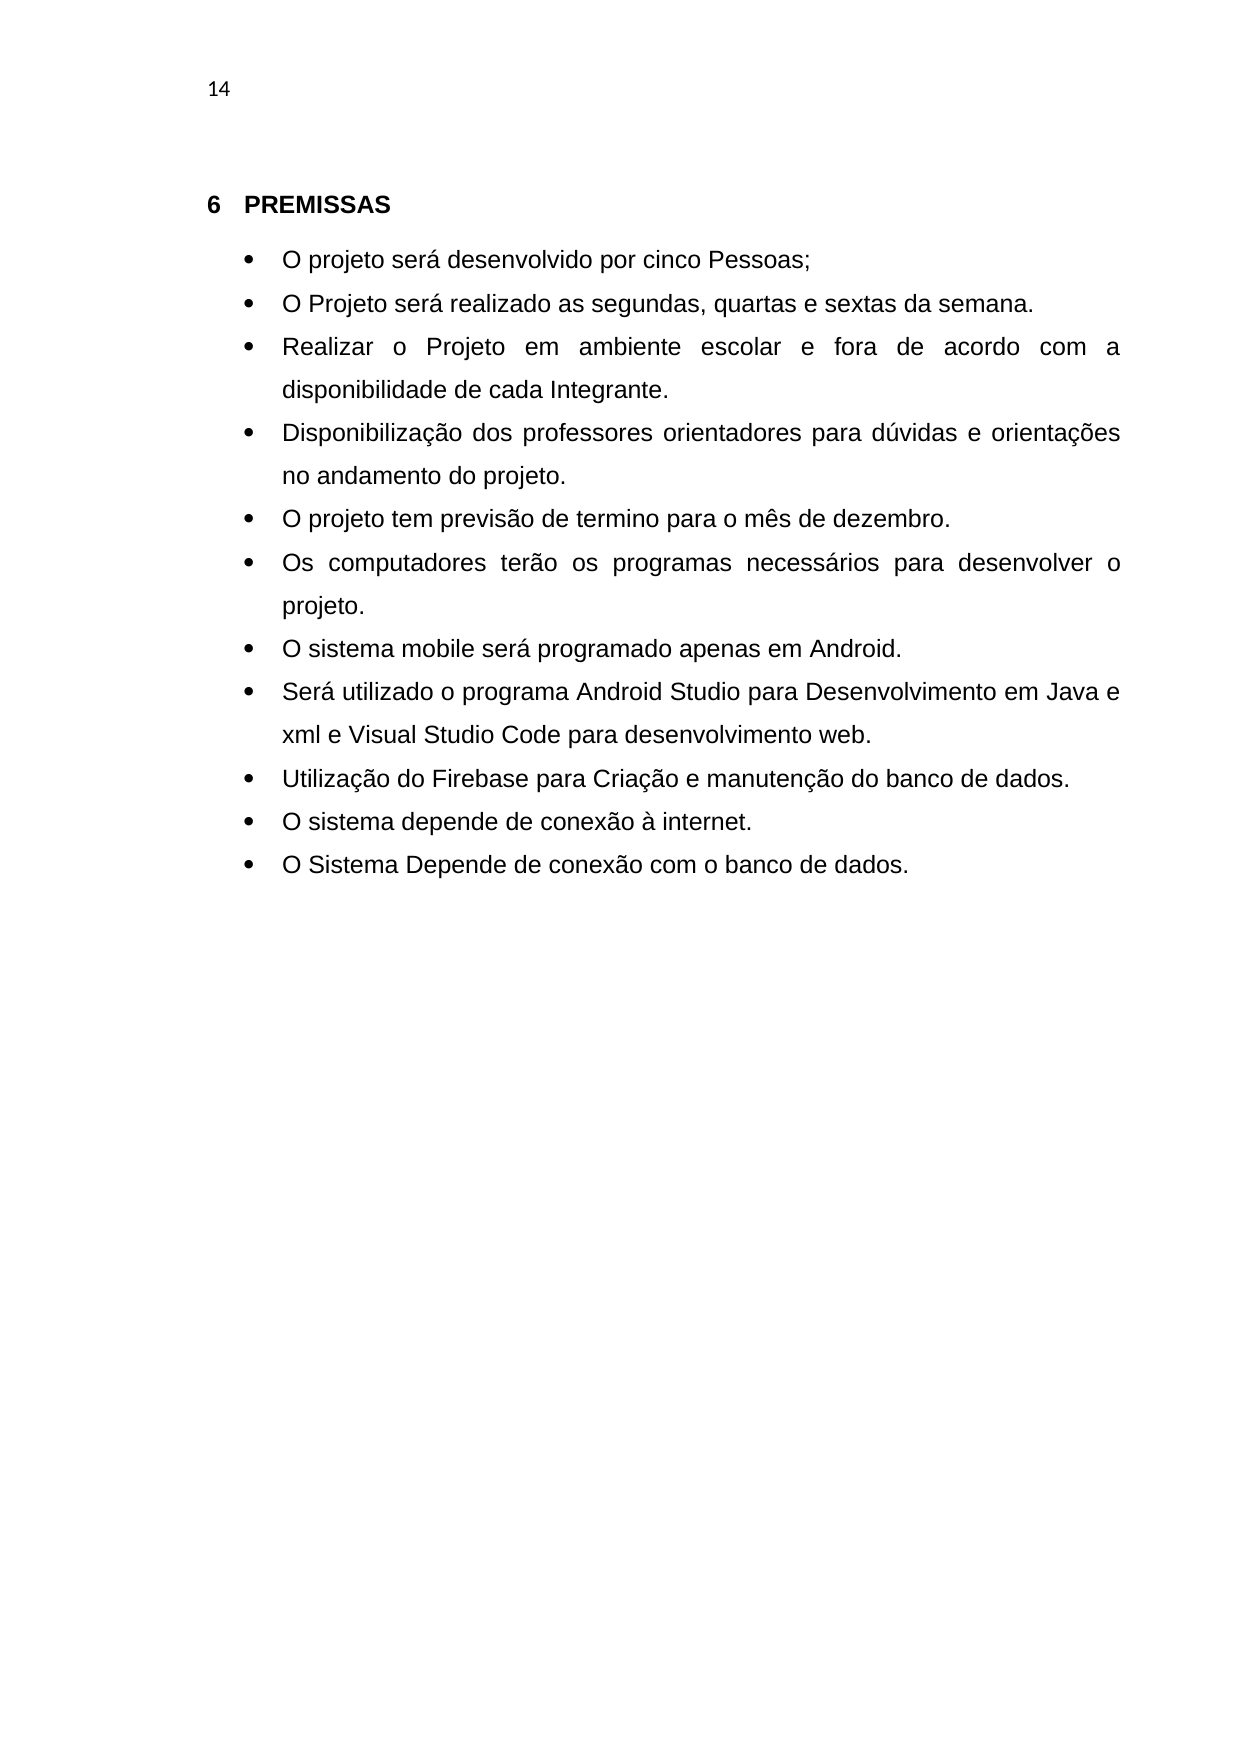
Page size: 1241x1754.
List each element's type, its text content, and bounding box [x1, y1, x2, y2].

list O projeto tem previsão de termino para o mês de dezembro. [244, 504, 1122, 533]
list O sistema mobile será programado apenas em Android. [244, 634, 1122, 663]
list O Sistema Depende de conexão com o banco de dados. [244, 850, 1122, 879]
list Disponibilização dos professores orientadores para dúvidas e orientações no andamento do projeto. [244, 418, 1122, 490]
list Realizar o Projeto em ambiente escolar e fora de acordo com a disponibilidade de cada Integrante. [244, 332, 1122, 404]
list O projeto será desenvolvido por cinco Pessoas; [244, 245, 1122, 274]
subtitle PREMISSAS [207, 190, 1122, 218]
list Utilização do Firebase para Criação e manutenção do banco de dados. [244, 764, 1122, 792]
list Os computadores terão os programas necessários para desenvolver o projeto. [244, 548, 1122, 620]
list O sistema depende de conexão à internet. [244, 807, 1122, 836]
list Será utilizado o programa Android Studio para Desenvolvimento em Java e xml e Visual Studio Code para desenvolvimento web. [244, 677, 1122, 749]
list O Projeto será realizado as segundas, quartas e sextas da semana. [244, 288, 1122, 317]
